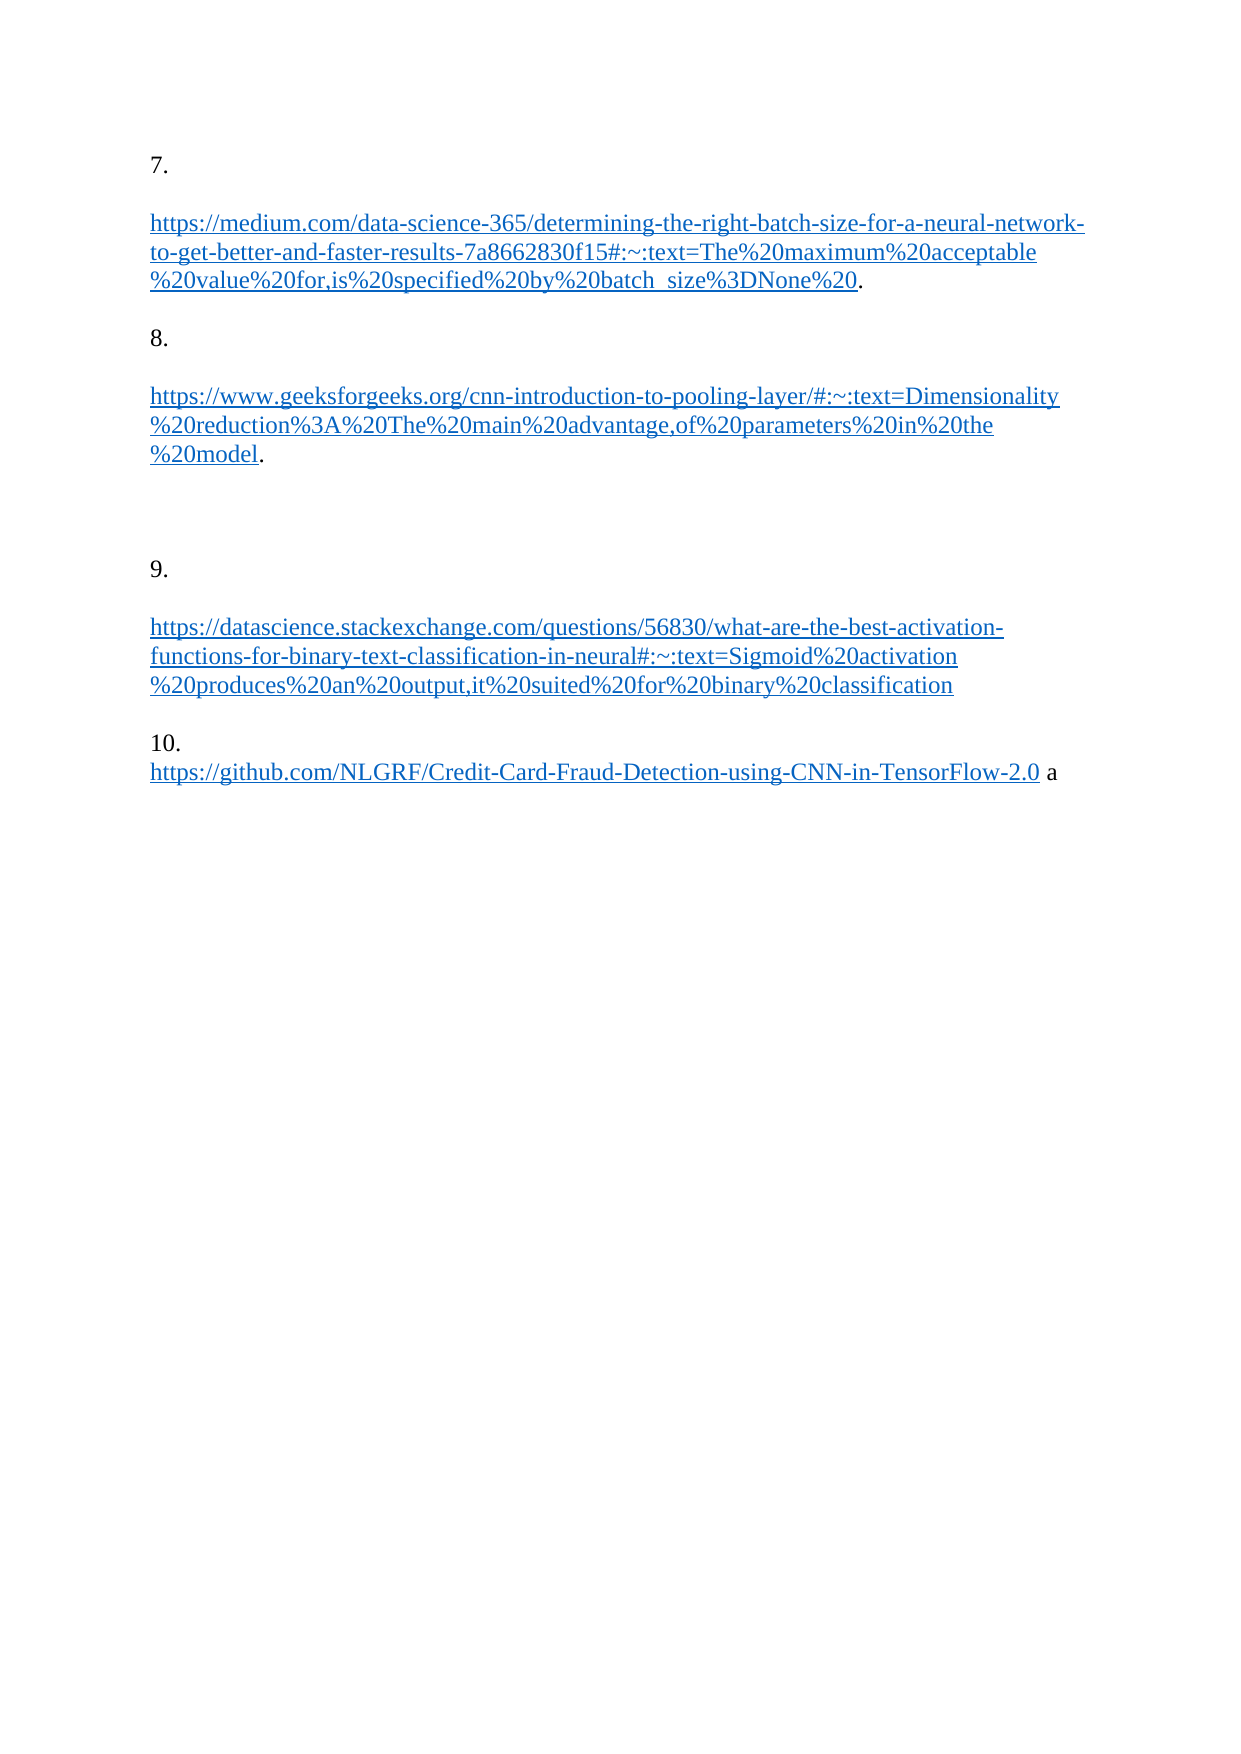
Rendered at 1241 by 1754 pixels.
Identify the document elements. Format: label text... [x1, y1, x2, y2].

text https://datascience.stackexchange.com/questions/56830/what-are-the-best-activation-functions-for-binary-text-classification-in-neural#:~:text=Sigmoid%20activation%20produces%20an%20output,it%20suited%20for%20binary%20classification [150, 612, 1090, 699]
text 7. [150, 150, 1090, 179]
text https://www.geeksforgeeks.org/cnn-introduction-to-pooling-layer/#:~:text=Dimensionality%20reduction%3A%20The%20main%20advantage,of%20parameters%20in%20the%20model. [150, 381, 1090, 467]
text https://medium.com/data-science-365/determining-the-right-batch-size-for-a-neural-network-to-get-better-and-faster-results-7a8662830f15#:~:text=The%20maximum%20acceptable%20value%20for,is%20specified%20by%20batch_size%3DNone%20. [150, 208, 1090, 294]
text 8. [150, 323, 1090, 352]
text 10. https://github.com/NLGRF/Credit-Card-Fraud-Detection-using-CNN-in-TensorFlow-2.0 a [150, 728, 1090, 785]
text 9. [150, 554, 1090, 583]
